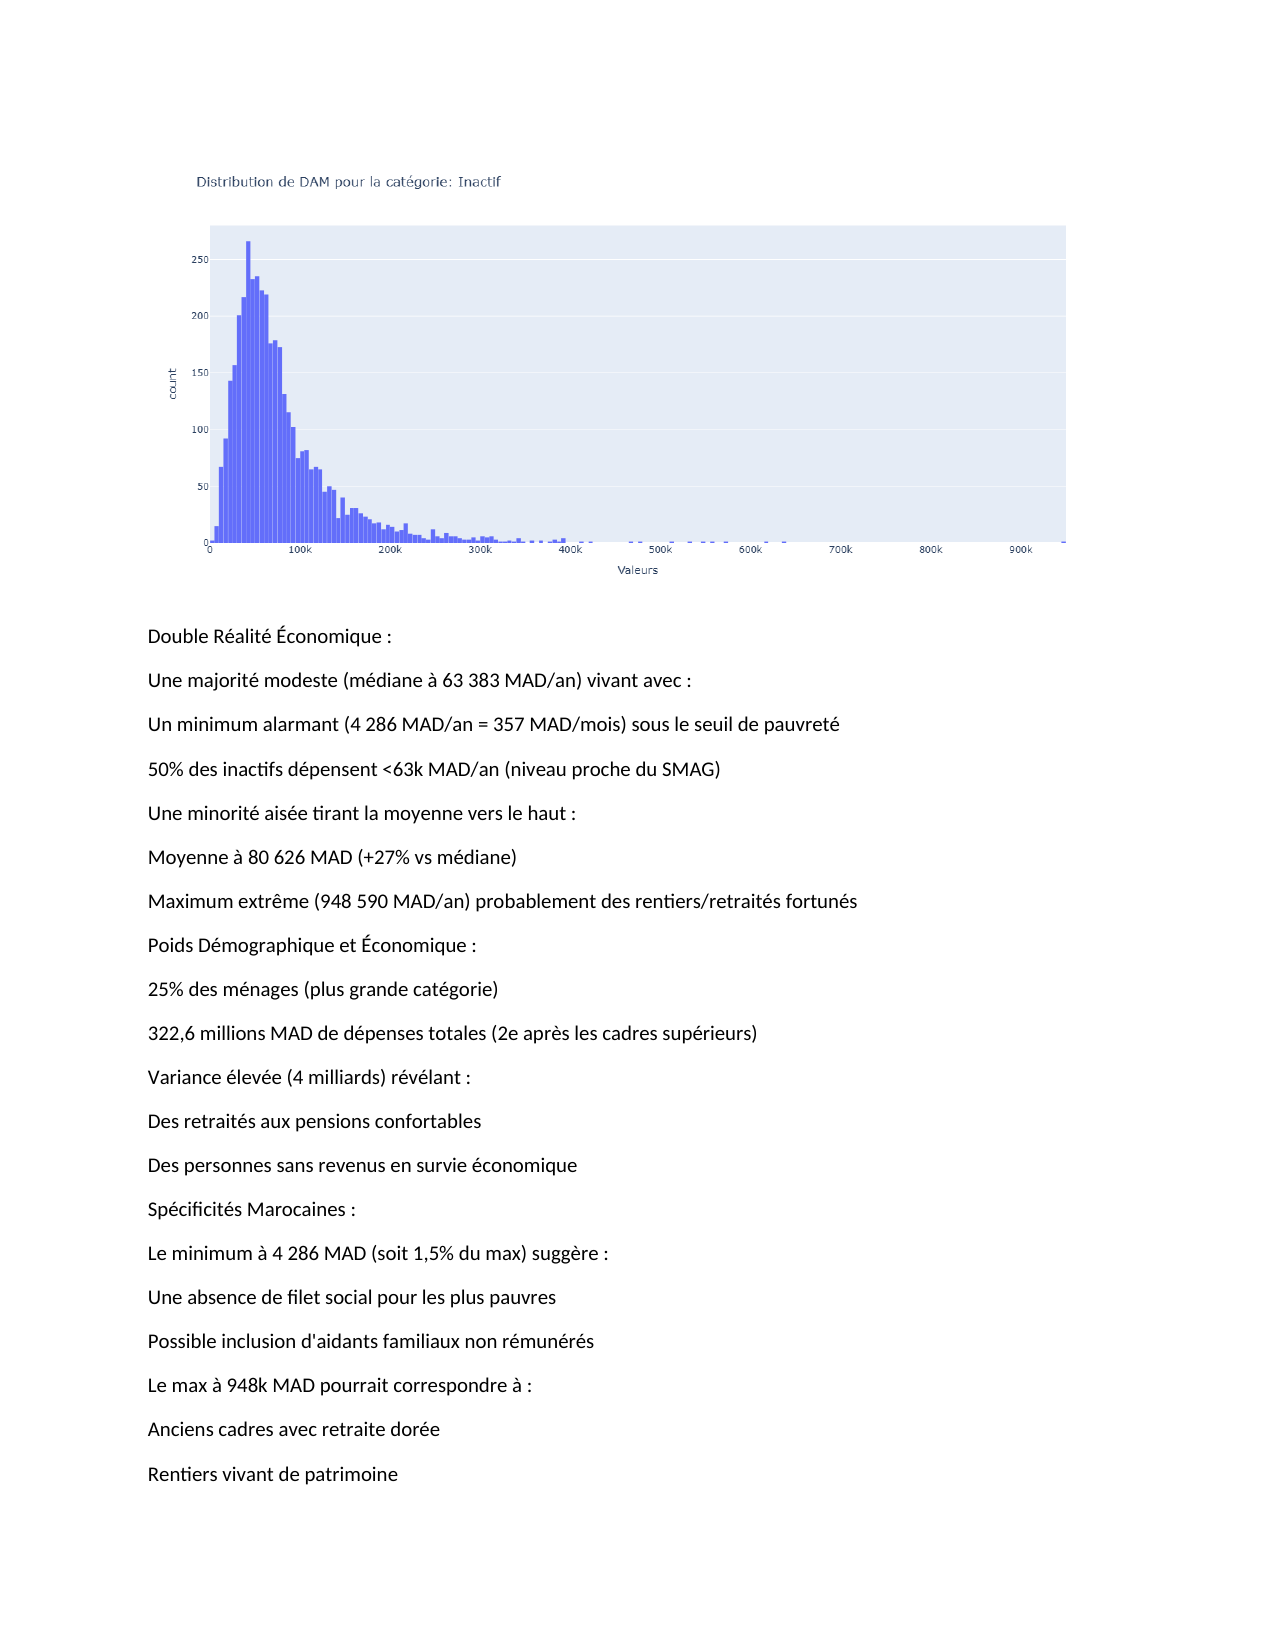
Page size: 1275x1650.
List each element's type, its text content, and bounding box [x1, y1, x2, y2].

text Des retraités aux pensions confortables [148, 1108, 1127, 1134]
text Maximum extrême (948 590 MAD/an) probablement des rentiers/retraités fortunés [148, 888, 1127, 913]
text Double Réalité Économique : [148, 623, 1127, 649]
text Poids Démographique et Économique : [148, 932, 1127, 957]
text Moyenne à 80 626 MAD (+27% vs médiane) [148, 844, 1127, 869]
text Rentiers vivant de patrimoine [148, 1461, 1127, 1486]
text Des personnes sans revenus en survie économique [148, 1152, 1127, 1178]
text Spécificités Marocaines : [148, 1196, 1127, 1222]
text Le max à 948k MAD pourrait correspondre à : [148, 1373, 1127, 1398]
text 25% des ménages (plus grande catégorie) [148, 976, 1127, 1001]
text Possible inclusion d'aidants familiaux non rémunérés [148, 1328, 1127, 1354]
text Le minimum à 4 286 MAD (soit 1,5% du max) suggère : [148, 1240, 1127, 1266]
text 50% des inactifs dépensent <63k MAD/an (niveau proche du SMAG) [148, 756, 1127, 781]
text Une absence de filet social pour les plus pauvres [148, 1284, 1127, 1310]
text Variance élevée (4 milliards) révélant : [148, 1064, 1127, 1089]
text 322,6 millions MAD de dépenses totales (2e après les cadres supérieurs) [148, 1020, 1127, 1046]
text Anciens cadres avec retraite dorée [148, 1417, 1127, 1442]
picture [147, 147, 1128, 605]
text Une minorité aisée tirant la moyenne vers le haut : [148, 800, 1127, 825]
text Une majorité modeste (médiane à 63 383 MAD/an) vivant avec : [148, 668, 1127, 693]
text Un minimum alarmant (4 286 MAD/an = 357 MAD/mois) sous le seuil de pauvreté [148, 712, 1127, 737]
